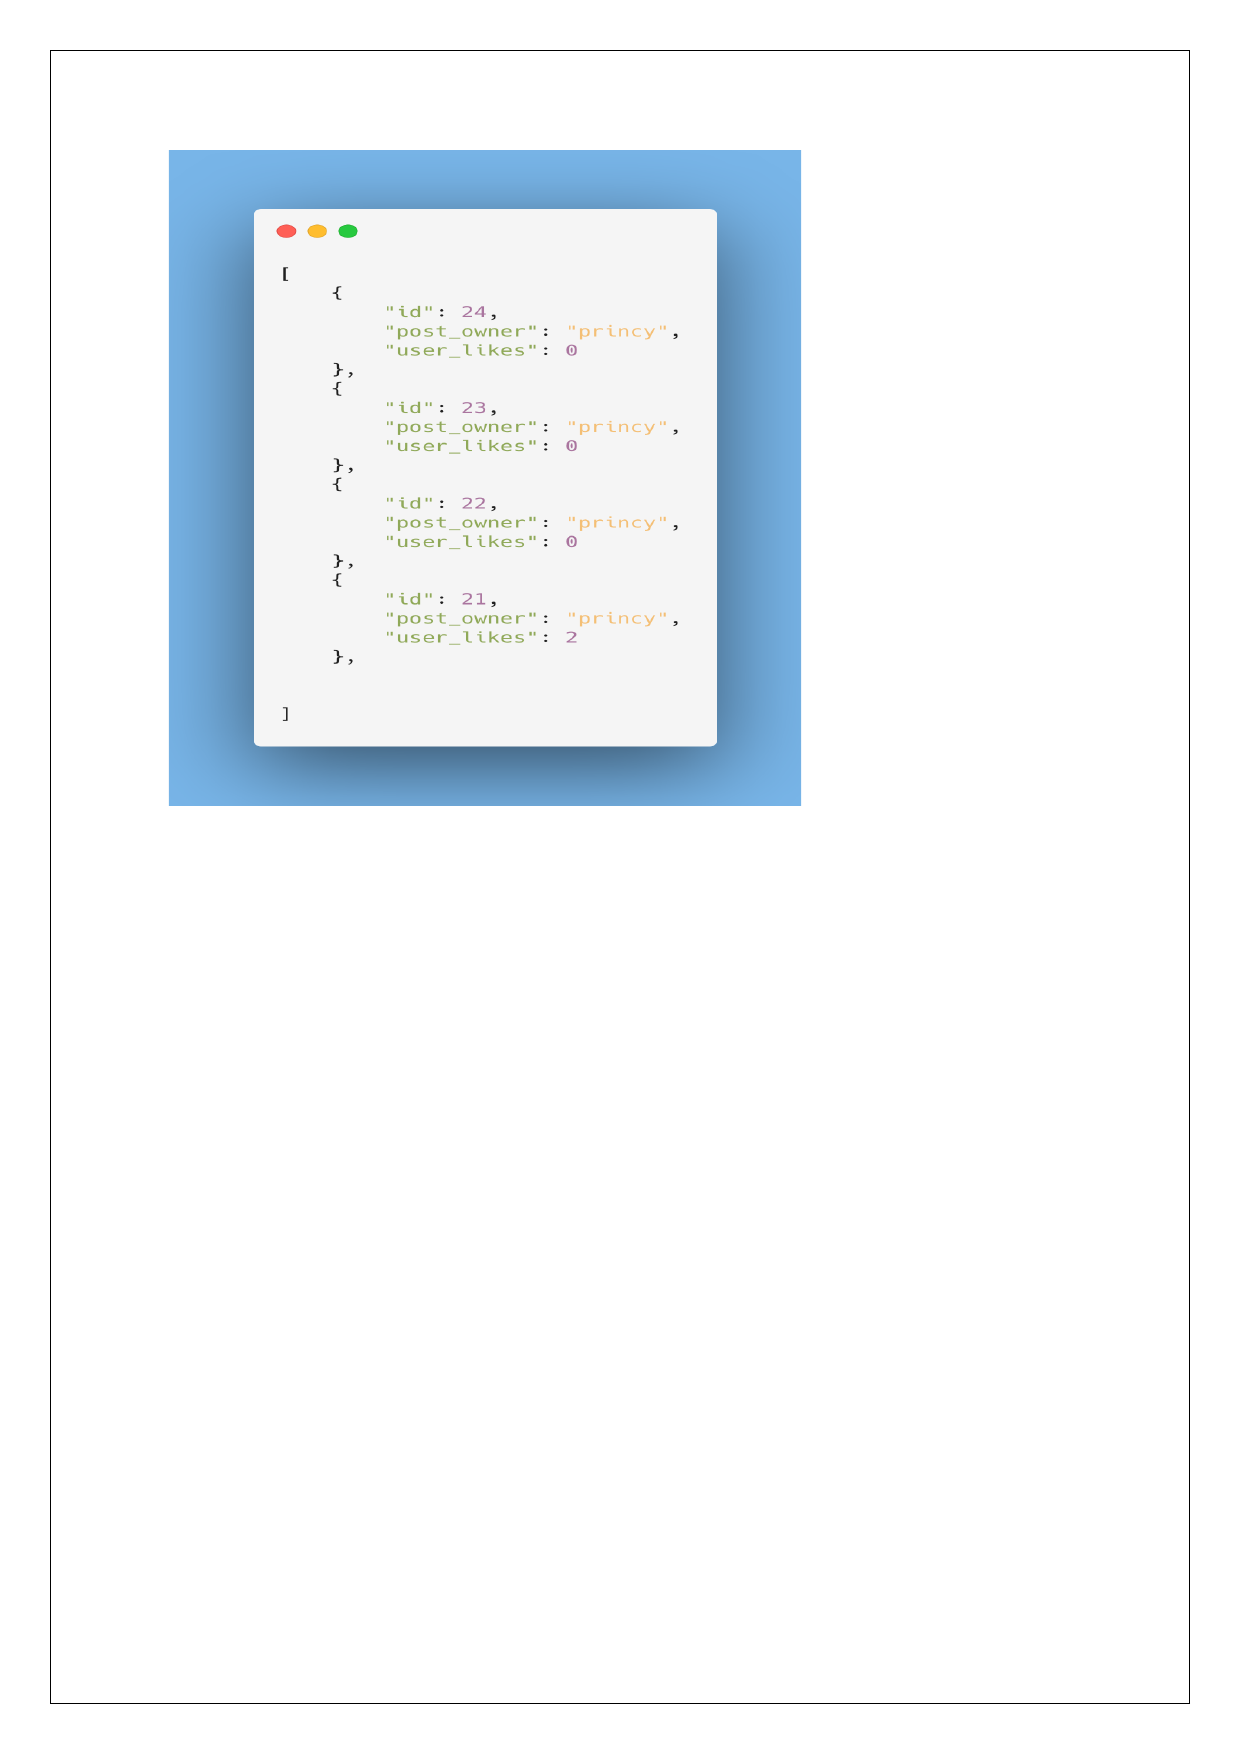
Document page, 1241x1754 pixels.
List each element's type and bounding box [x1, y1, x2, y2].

picture [168, 150, 802, 806]
